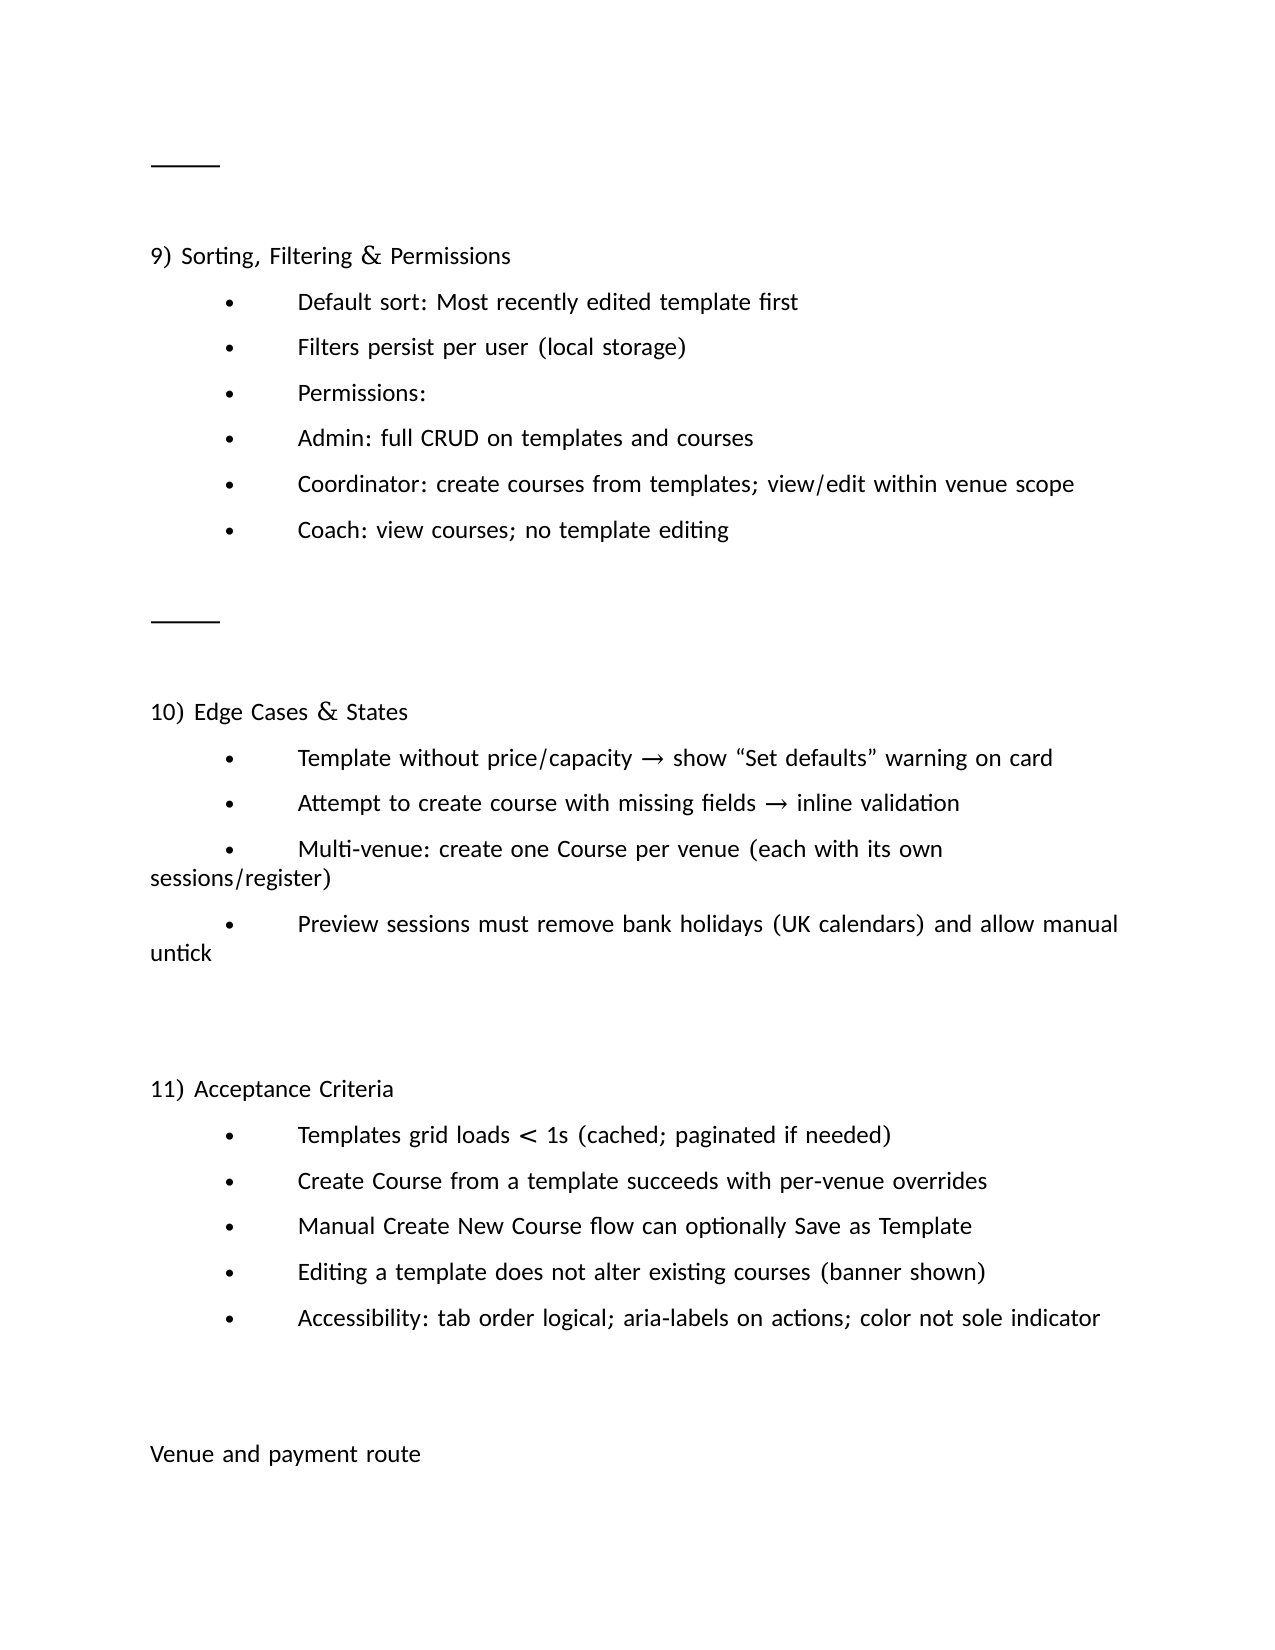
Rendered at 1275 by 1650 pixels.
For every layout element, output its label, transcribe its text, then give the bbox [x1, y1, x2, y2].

text • Attempt to create course with missing fields → inline validation [150, 789, 1125, 818]
text • Templates grid loads < 1s (cached; paginated if needed) [150, 1120, 1125, 1149]
text • Editing a template does not alter existing courses (banner shown) [150, 1257, 1125, 1286]
text ⸻ [150, 606, 1125, 635]
text • Default sort: Most recently edited template first [150, 287, 1125, 316]
text ⸻ [150, 150, 1125, 179]
text Venue and payment route [150, 1440, 1125, 1469]
text • Permissions: [150, 378, 1125, 407]
text 10) Edge Cases & States [150, 697, 1125, 726]
text • Create Course from a template succeeds with per-venue overrides [150, 1166, 1125, 1195]
text 11) Acceptance Criteria [150, 1075, 1125, 1104]
text • Template without price/capacity → show “Set defaults” warning on card [150, 743, 1125, 772]
text 9) Sorting, Filtering & Permissions [150, 241, 1125, 270]
text • Coordinator: create courses from templates; view/edit within venue scope [150, 469, 1125, 498]
text • Accessibility: tab order logical; aria-labels on actions; color not sole indicator [150, 1303, 1125, 1332]
text • Multi-venue: create one Course per venue (each with its own sessions/register) [150, 834, 1125, 892]
text • Admin: full CRUD on templates and courses [150, 424, 1125, 453]
text • Preview sessions must remove bank holidays (UK calendars) and allow manual untick [150, 909, 1125, 967]
text • Manual Create New Course flow can optionally Save as Template [150, 1212, 1125, 1241]
text • Coach: view courses; no template editing [150, 515, 1125, 544]
text • Filters persist per user (local storage) [150, 332, 1125, 361]
